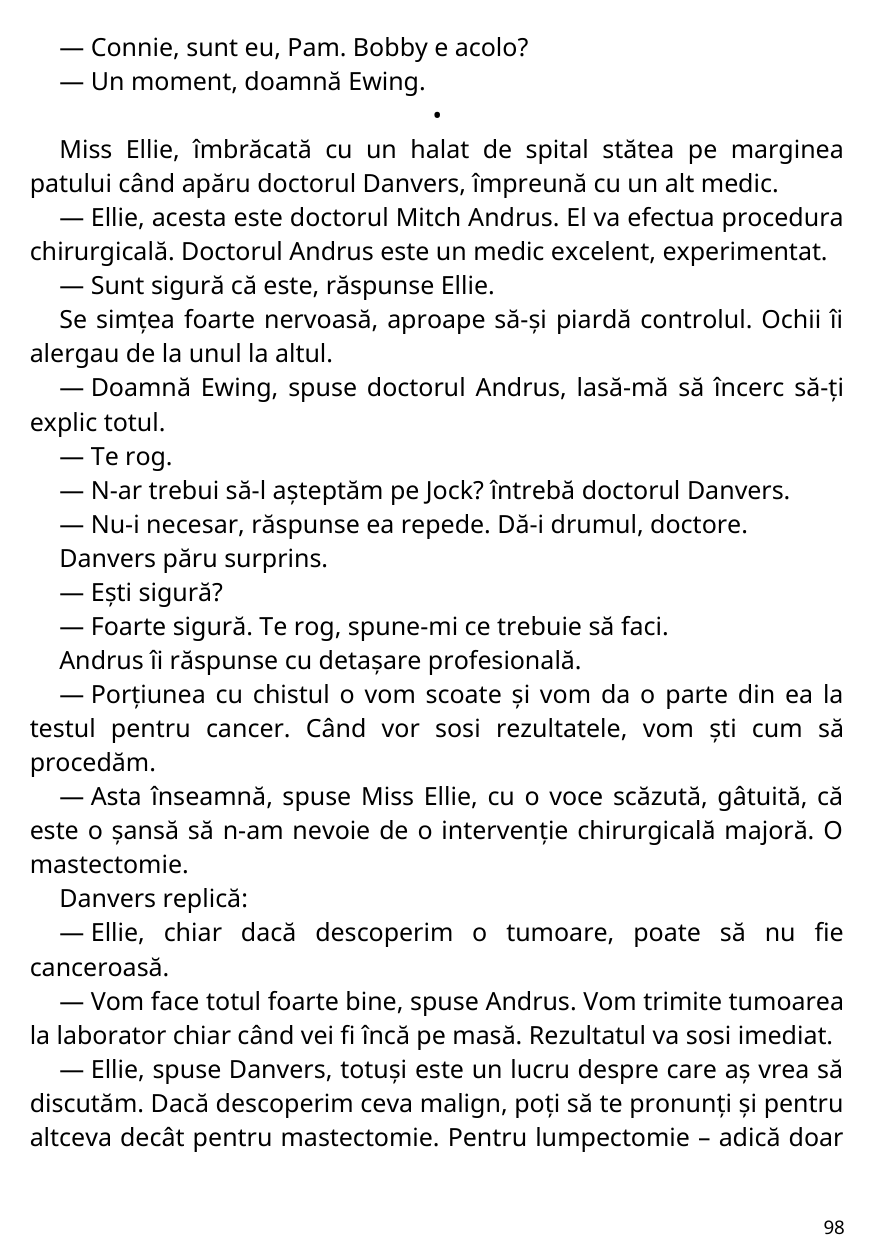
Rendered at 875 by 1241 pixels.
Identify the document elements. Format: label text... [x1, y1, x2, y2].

text Miss Ellie, îmbrăcată cu un halat de spital stătea pe marginea patului când apăru doctorul Danvers, împreună cu un alt medic. [29, 132, 844, 200]
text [29, 1051, 844, 1153]
text Danvers păru surprins. [29, 540, 844, 574]
text — Ești sigură? [29, 574, 844, 608]
text — Ellie, chiar dacă descoperim o tumoare, poate să nu fie canceroasă. [29, 915, 844, 983]
text — Asta înseamnă, spuse Miss Ellie, cu o voce scăzută, gâtuită, că este o șansă să n-am nevoie de o intervenție chirurgicală majoră. O mastectomie. [29, 779, 844, 881]
text — Sunt sigură că este, răspunse Ellie. [29, 268, 844, 302]
text Andrus îi răspunse cu detașare profesională. [29, 643, 844, 677]
text — Un moment, doamnă Ewing. [29, 63, 844, 98]
text — Vom face totul foarte bine, spuse Andrus. Vom trimite tumoarea la laborator chiar când vei fi încă pe masă. Rezultatul va sosi imediat. [29, 983, 844, 1051]
text Danvers replică: [29, 881, 844, 915]
text — N-ar trebui să-l așteptăm pe Jock? întrebă doctorul Danvers. [29, 472, 844, 506]
text — Connie, sunt eu, Pam. Bobby e acolo? [29, 29, 844, 63]
text • [29, 98, 844, 132]
text Se simțea foarte nervoasă, aproape să-și piardă controlul. Ochii îi alergau de la unul la altul. [29, 302, 844, 370]
text — Doamnă Ewing, spuse doctorul Andrus, lasă-mă să încerc să-ți explic totul. [29, 370, 844, 438]
text — Porțiunea cu chistul o vom scoate și vom da o parte din ea la testul pentru cancer. Când vor sosi rezultatele, vom ști cum să procedăm. [29, 677, 844, 779]
text — Ellie, acesta este doctorul Mitch Andrus. El va efectua procedura chirurgicală. Doctorul Andrus este un medic excelent, experimentat. [29, 200, 844, 268]
text — Foarte sigură. Te rog, spune-mi ce trebuie să faci. [29, 608, 844, 643]
text — Nu-i necesar, răspunse ea repede. Dă-i drumul, doctore. [29, 506, 844, 540]
text — Te rog. [29, 438, 844, 472]
